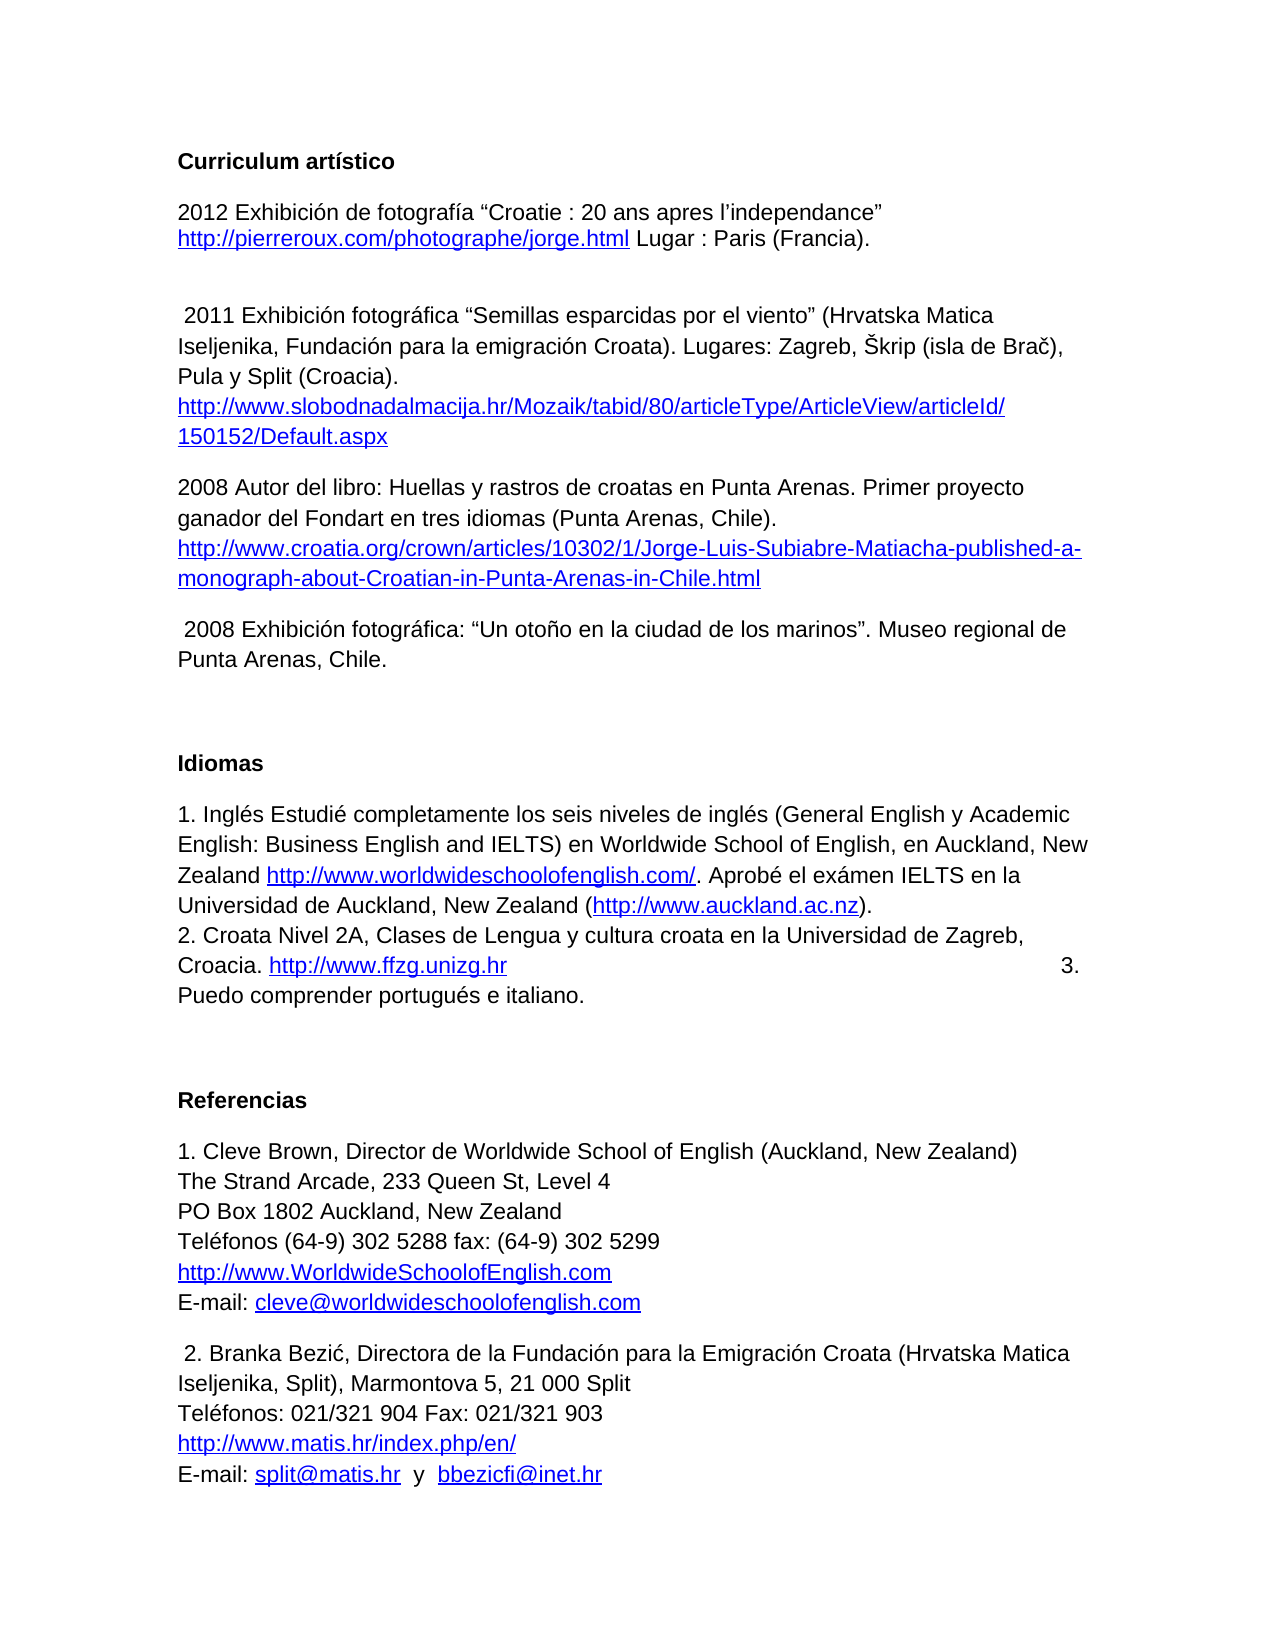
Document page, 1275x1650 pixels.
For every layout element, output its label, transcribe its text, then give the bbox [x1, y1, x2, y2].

text 2012 Exhibición de fotografía “Croatie : 20 ans apres l’independance” http://pierreroux.com/photographe/jorge.html Lugar : Paris (Francia). [177, 199, 1098, 251]
text 2. Branka Bezić, Directora de la Fundación para la Emigración Croata (Hrvatska Matica Iseljenika, Split), Marmontova 5, 21 000 Split Teléfonos: 021/321 904 Fax: 021/321 903 http://www.matis.hr/index.php/en/ E-mail: split@matis.hr y bbezicfi@inet.hr [177, 1340, 1098, 1487]
text 1. Cleve Brown, Director de Worldwide School of English (Auckland, New Zealand) The Strand Arcade, 233 Queen St, Level 4 PO Box 1802 Auckland, New Zealand Teléfonos (64-9) 302 5288 fax: (64-9) 302 5299 http://www.WorldwideSchoolofEnglish.com E-mail: cleve@worldwideschoolofenglish.com [177, 1138, 1098, 1315]
text 2011 Exhibición fotográfica “Semillas esparcidas por el viento” (Hrvatska Matica Iseljenika, Fundación para la emigración Croata). Lugares: Zagreb, Škrip (isla de Brač), Pula y Split (Croacia). http://www.slobodnadalmacija.hr/Mozaik/tabid/80/articleType/ArticleView/articleId/150152/Default.aspx [177, 302, 1098, 449]
text 2008 Autor del libro: Huellas y rastros de croatas en Punta Arenas. Primer proyecto ganador del Fondart en tres idiomas (Punta Arenas, Chile). http://www.croatia.org/crown/articles/10302/1/Jorge-Luis-Subiabre-Matiacha-published-a-monograph-about-Croatian-in-Punta-Arenas-in-Chile.html [177, 474, 1098, 591]
text Curriculum artístico [177, 148, 1098, 174]
text 1. Inglés Estudié completamente los seis niveles de inglés (General English y Academic English: Business English and IELTS) en Worldwide School of English, en Auckland, New Zealand http://www.worldwideschoolofenglish.com/. Aprobé el exámen IELTS en la Universidad de Auckland, New Zealand (http://www.auckland.ac.nz). 2. Croata Nivel 2A, Clases de Lengua y cultura croata en la Universidad de Zagreb, Croacia. http://www.ffzg.unizg.hr 3. Puedo comprender portugués e italiano. [177, 801, 1098, 1009]
text Idiomas [177, 750, 1098, 777]
text 2008 Exhibición fotográfica: “Un otoño en la ciudad de los marinos”. Museo regional de Punta Arenas, Chile. [177, 616, 1098, 672]
text Referencias [177, 1087, 1098, 1113]
